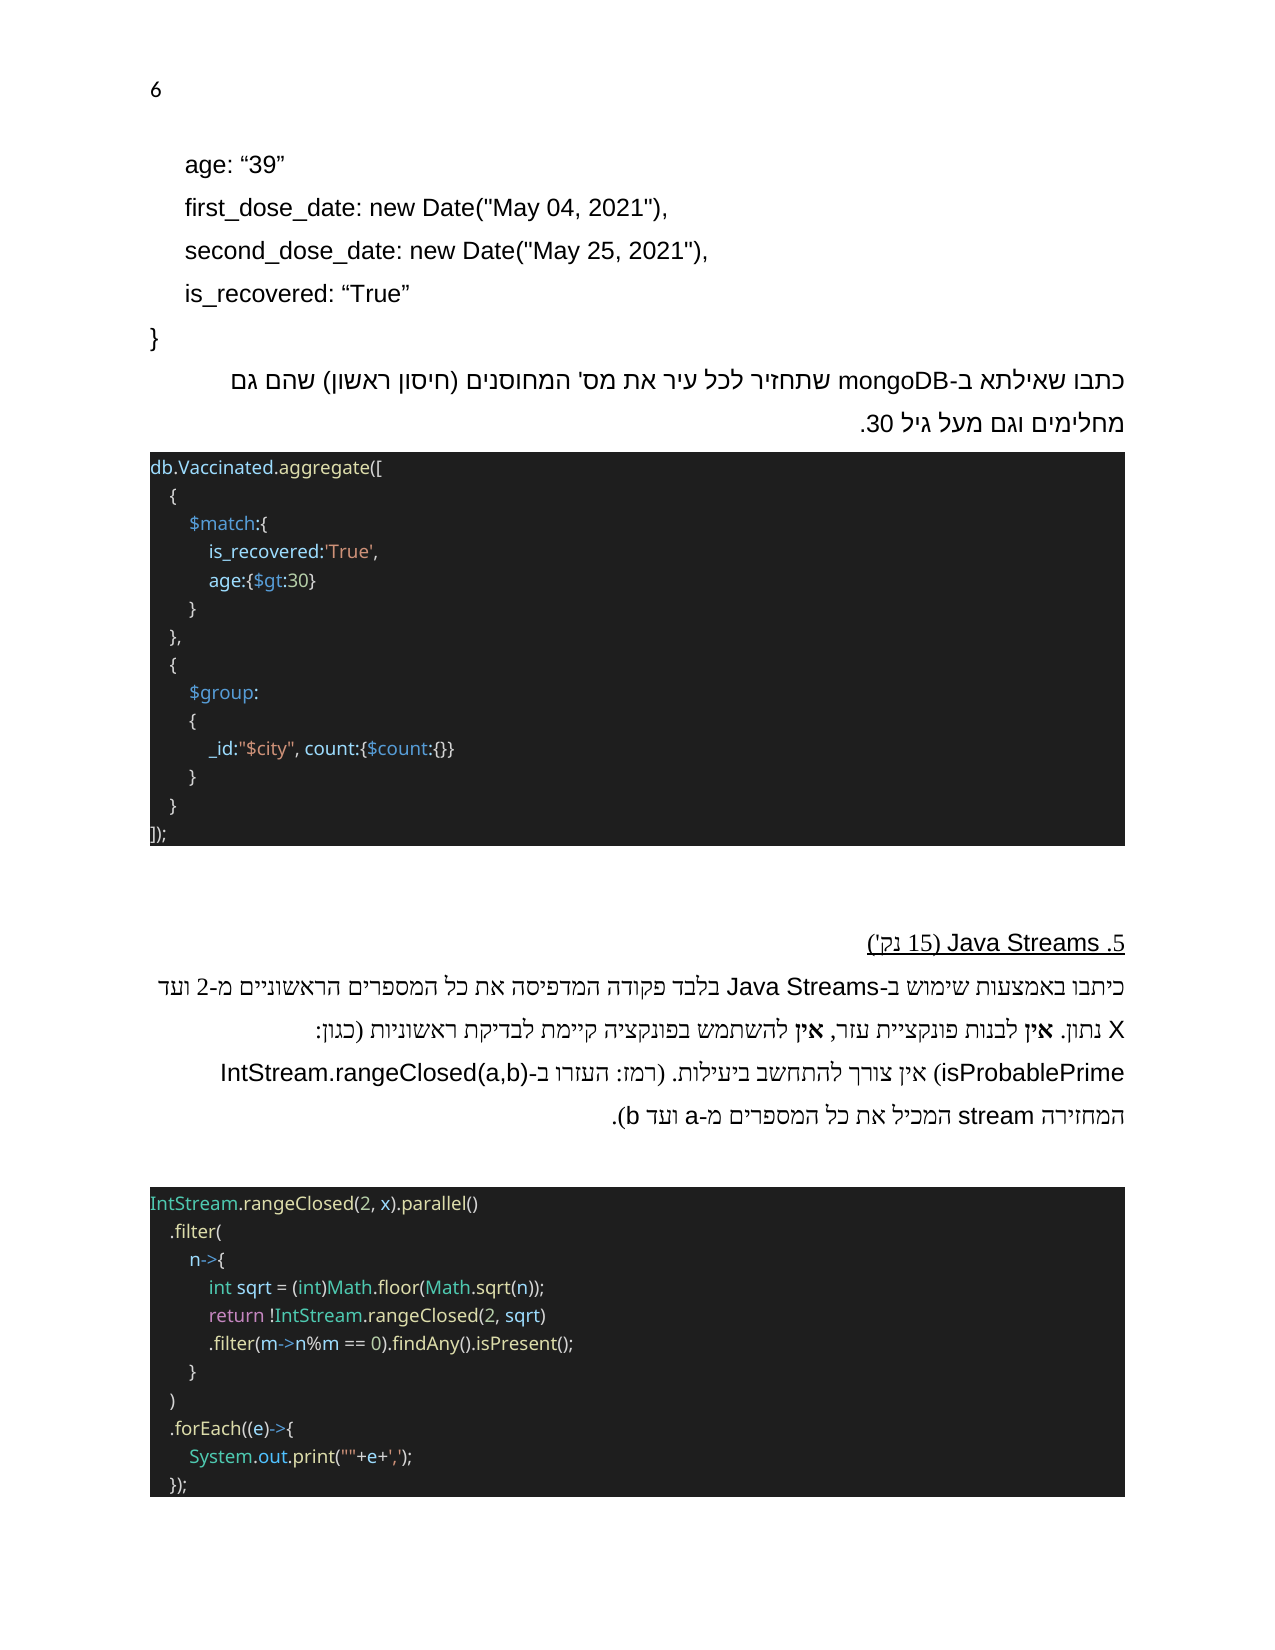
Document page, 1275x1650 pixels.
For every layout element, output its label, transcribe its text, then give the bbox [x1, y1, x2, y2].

text } [150, 789, 1125, 817]
text כתבו שאילתא ב-mongoDB שתחזיר לכל עיר את מס' המחוסנים (חיסון ראשון) שהם גם מחלימים וגם מעל גיל 30. [150, 366, 1125, 437]
text { [150, 705, 1125, 733]
text .filter(m->n%m == 0).findAny().isPresent(); [150, 1328, 1125, 1356]
text { [150, 480, 1125, 508]
text db.Vaccinated.aggregate([ [150, 452, 1125, 480]
text n->{ [150, 1244, 1125, 1272]
text _id:"$city", count:{$count:{}} [150, 733, 1125, 761]
text age:{$gt:30} [150, 564, 1125, 592]
text $group: [150, 677, 1125, 705]
text כיתבו באמצעות שימוש ב-Java Streams בלבד פקודה המדפיסה את כל המספרים הראשוניים מ-2 ועד X נתון. אין לבנות פונקציית עזר, אין להשתמש בפונקציה קיימת לבדיקת ראשוניות (כגון: isProbablePrime) אין צורך להתחשב ביעילות. (רמז: העזרו ב-IntStream.rangeClosed(a,b) המחזירה stream המכיל את כל המספרים מ-a ועד b). [150, 971, 1125, 1130]
text $match:{ [150, 508, 1125, 536]
text first_dose_date: new Date("May 04, 2021"), [150, 193, 1125, 222]
text int sqrt = (int)Math.floor(Math.sqrt(n)); [150, 1272, 1125, 1300]
text } [150, 761, 1125, 789]
text is_recovered: “True” [150, 279, 1125, 308]
text } [150, 322, 1125, 351]
text age: “39” [150, 150, 1125, 179]
text ) [150, 1384, 1125, 1412]
text IntStream.rangeClosed(2, x).parallel() [150, 1187, 1125, 1216]
text .forEach((e)->{ [150, 1412, 1125, 1441]
text is_recovered:'True', [150, 536, 1125, 564]
text } [150, 592, 1125, 621]
text }); [150, 1469, 1125, 1497]
text System.out.print(""+e+','); [150, 1441, 1125, 1469]
text ]); [150, 817, 1125, 846]
text .filter( [150, 1216, 1125, 1244]
text 5. Java Streams (15 נק') [150, 928, 1125, 957]
text }, [150, 621, 1125, 649]
text second_dose_date: new Date("May 25, 2021"), [150, 236, 1125, 265]
text } [150, 1356, 1125, 1384]
text { [150, 649, 1125, 677]
text return !IntStream.rangeClosed(2, sqrt) [150, 1300, 1125, 1328]
